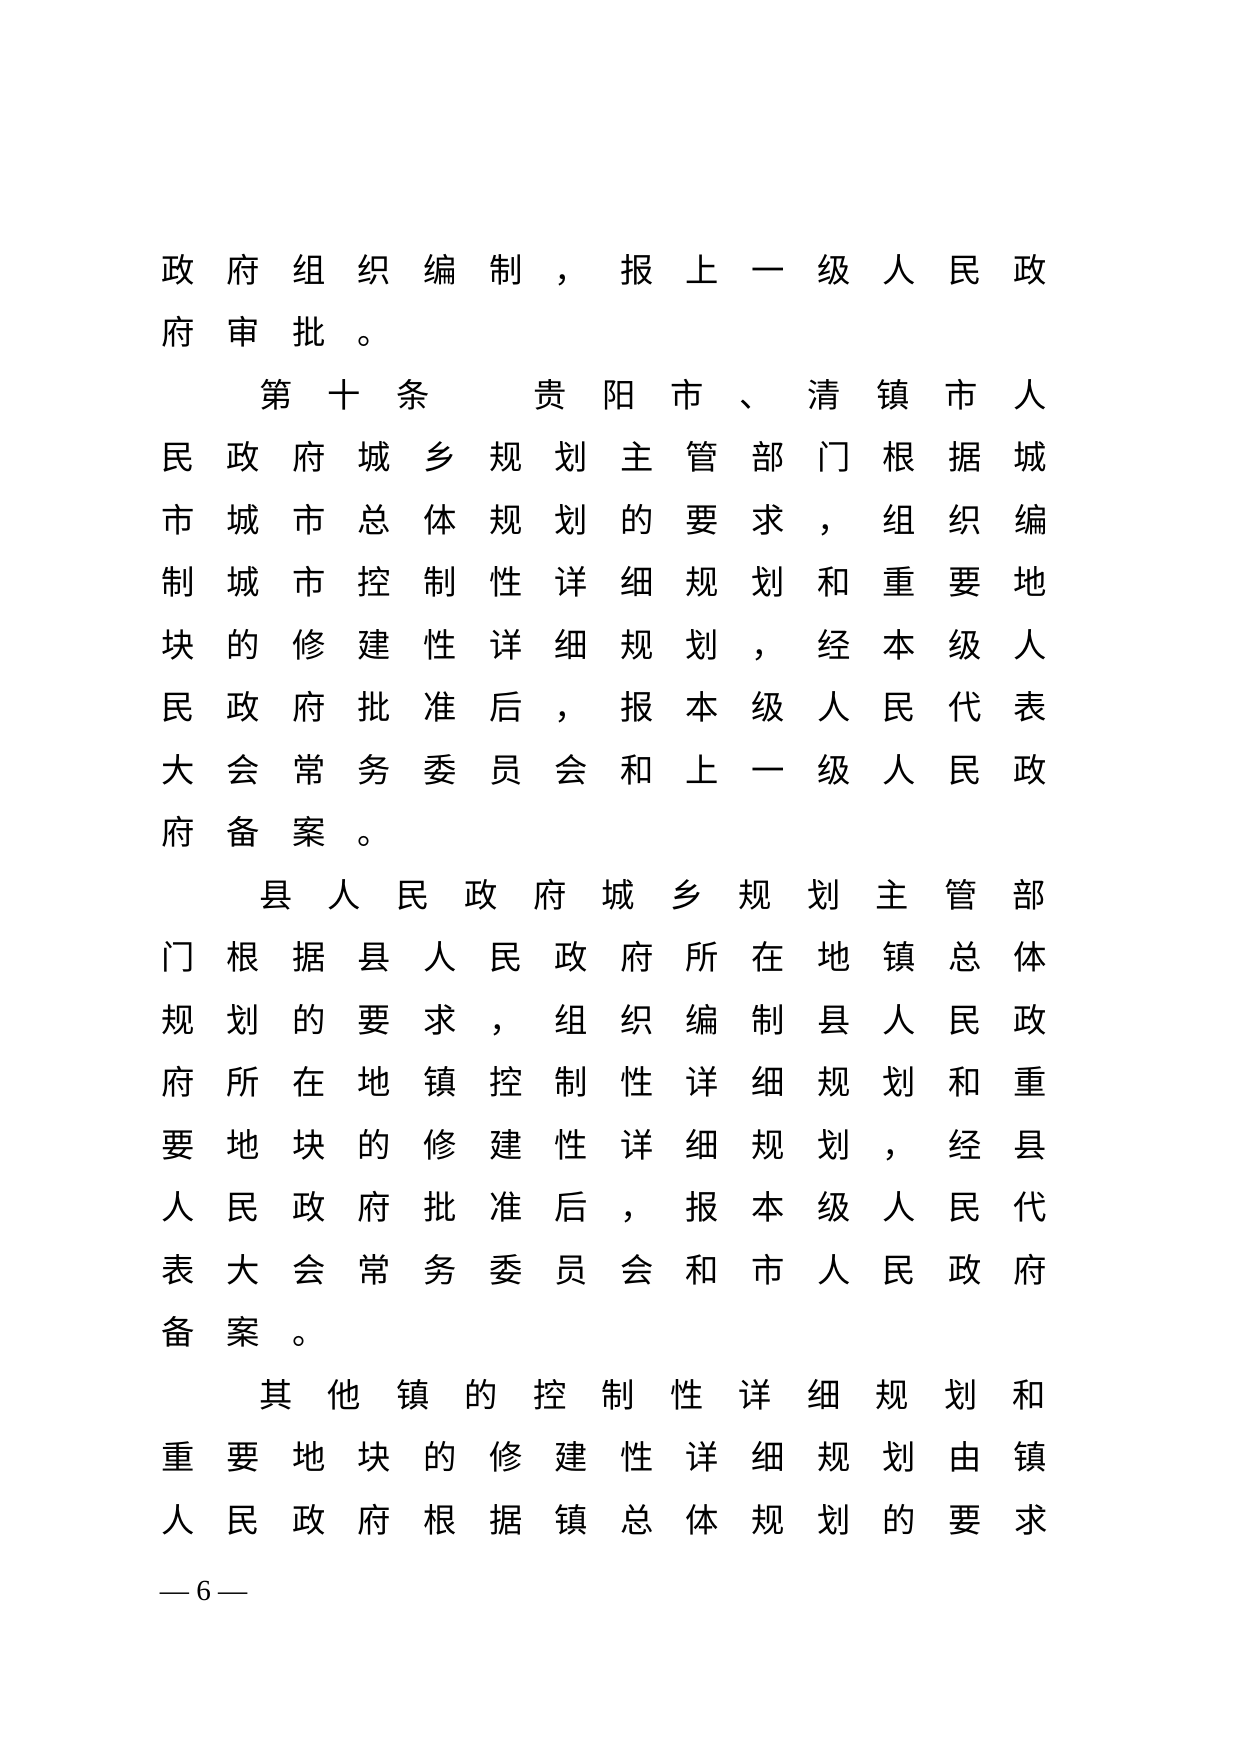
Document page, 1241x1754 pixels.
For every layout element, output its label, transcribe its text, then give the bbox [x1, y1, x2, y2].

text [161, 1361, 1079, 1549]
text 第十条 贵阳市、清镇市人民政府城乡规划主管部门根据城市城市总体规划的要求，组织编制城市控制性详细规划和重要地块的修建性详细规划，经本级人民政府批准后，报本级人民代表大会常务委员会和上一级人民政府备案。 [161, 361, 1079, 861]
text 县人民政府城乡规划主管部门根据县人民政府所在地镇总体规划的要求，组织编制县人民政府所在地镇控制性详细规划和重要地块的修建性详细规划，经县人民政府批准后，报本级人民代表大会常务委员会和市人民政府备案。 [161, 861, 1079, 1361]
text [161, 236, 1079, 361]
